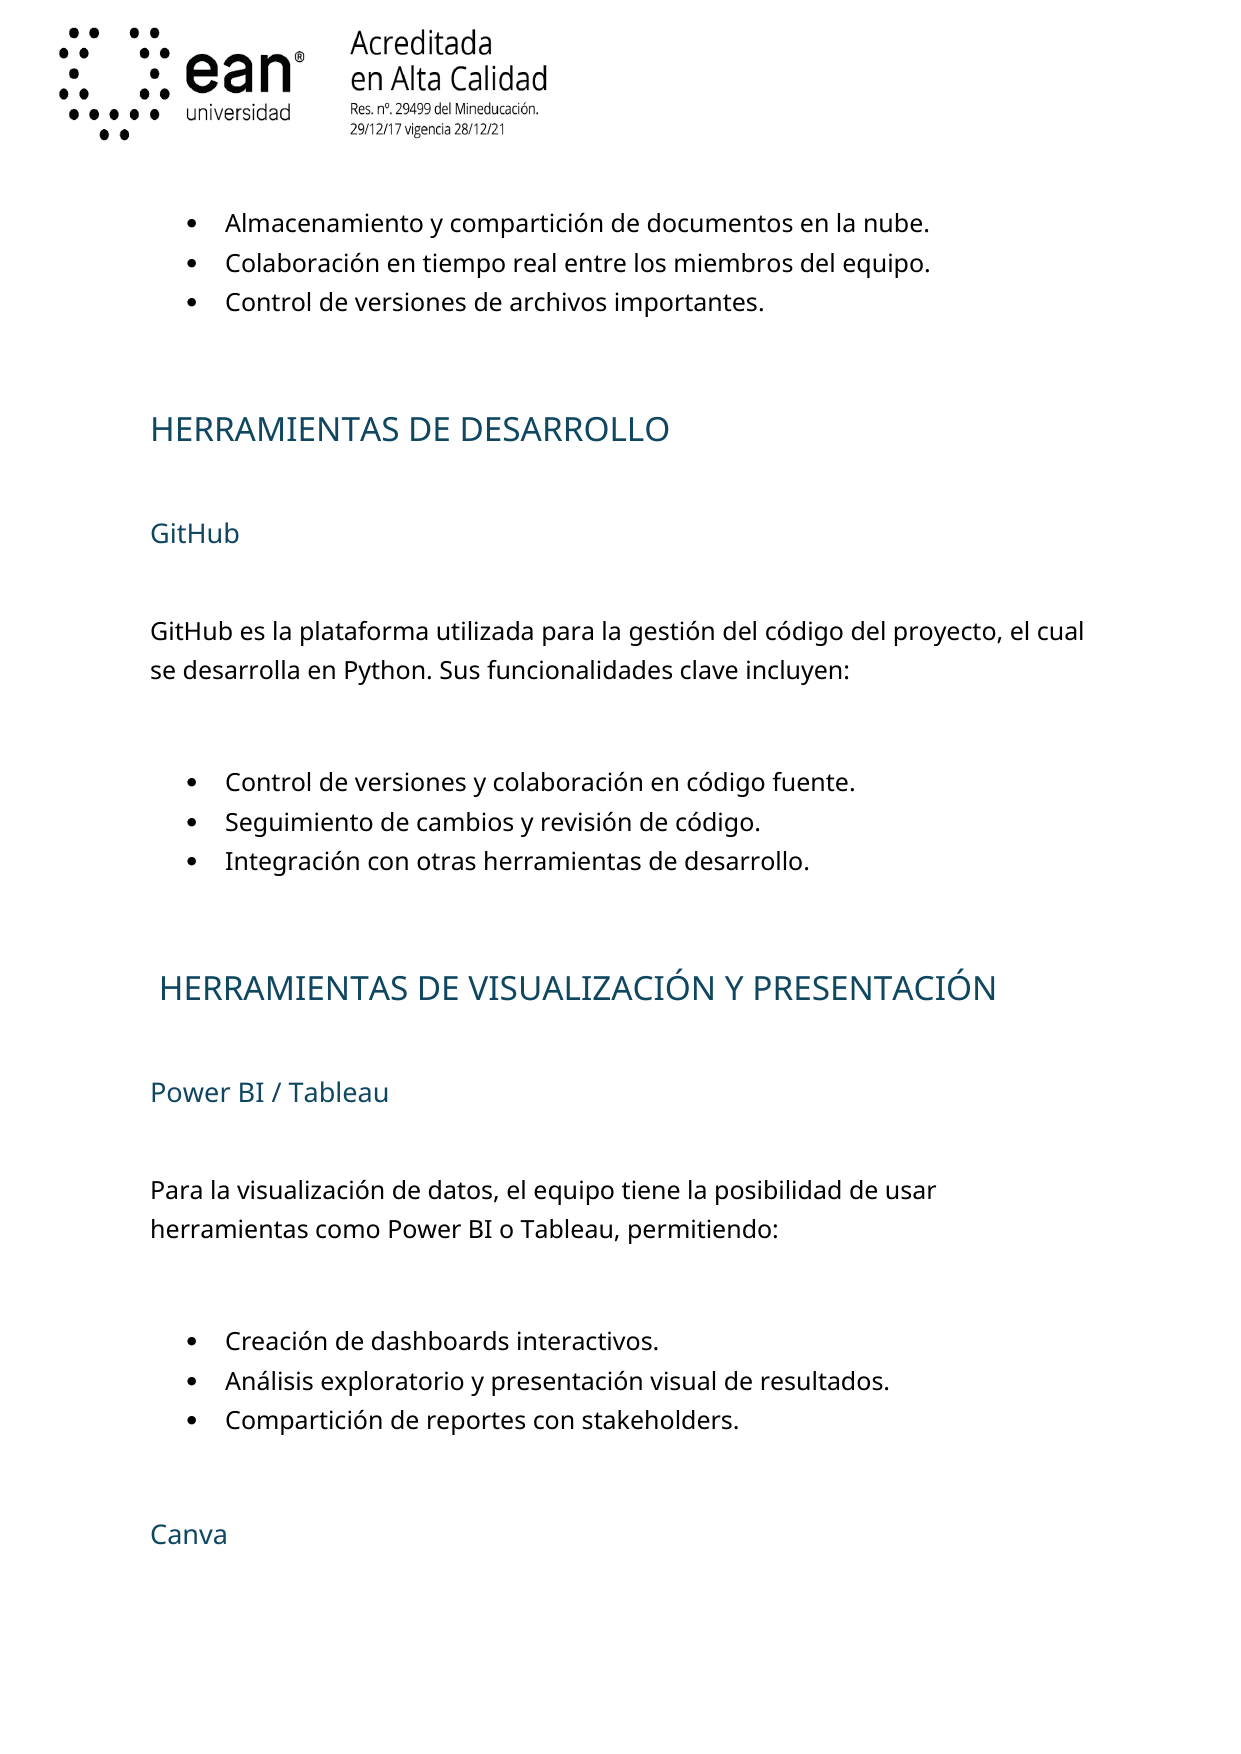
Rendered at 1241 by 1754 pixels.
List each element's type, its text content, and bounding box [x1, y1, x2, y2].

list Control de versiones y colaboración en código fuente. [187, 765, 1090, 799]
subtitle HERRAMIENTAS DE DESARROLLO [150, 406, 1090, 451]
list Almacenamiento y compartición de documentos en la nube. [187, 206, 1090, 240]
subtitle HERRAMIENTAS DE VISUALIZACIÓN Y PRESENTACIÓN [150, 965, 1090, 1010]
list Colaboración en tiempo real entre los miembros del equipo. [187, 246, 1090, 280]
list Compartición de reportes con stakeholders. [187, 1403, 1090, 1437]
list Análisis exploratorio y presentación visual de resultados. [187, 1363, 1090, 1398]
subtitle GitHub [150, 514, 1090, 551]
subtitle Canva [150, 1515, 1090, 1552]
list Integración con otras herramientas de desarrollo. [187, 844, 1090, 878]
subtitle Power BI / Tableau [150, 1073, 1090, 1110]
picture [1, 4, 1241, 154]
text Para la visualización de datos, el equipo tiene la posibilidad de usar herramientas como Power BI o Tableau, permitiendo: [150, 1172, 1090, 1246]
list Creación de dashboards interactivos. [187, 1324, 1090, 1358]
list Seguimiento de cambios y revisión de código. [187, 804, 1090, 839]
text GitHub es la plataforma utilizada para la gestión del código del proyecto, el cual se desarrolla en Python. Sus funcionalidades clave incluyen: [150, 613, 1090, 687]
list Control de versiones de archivos importantes. [187, 285, 1090, 319]
